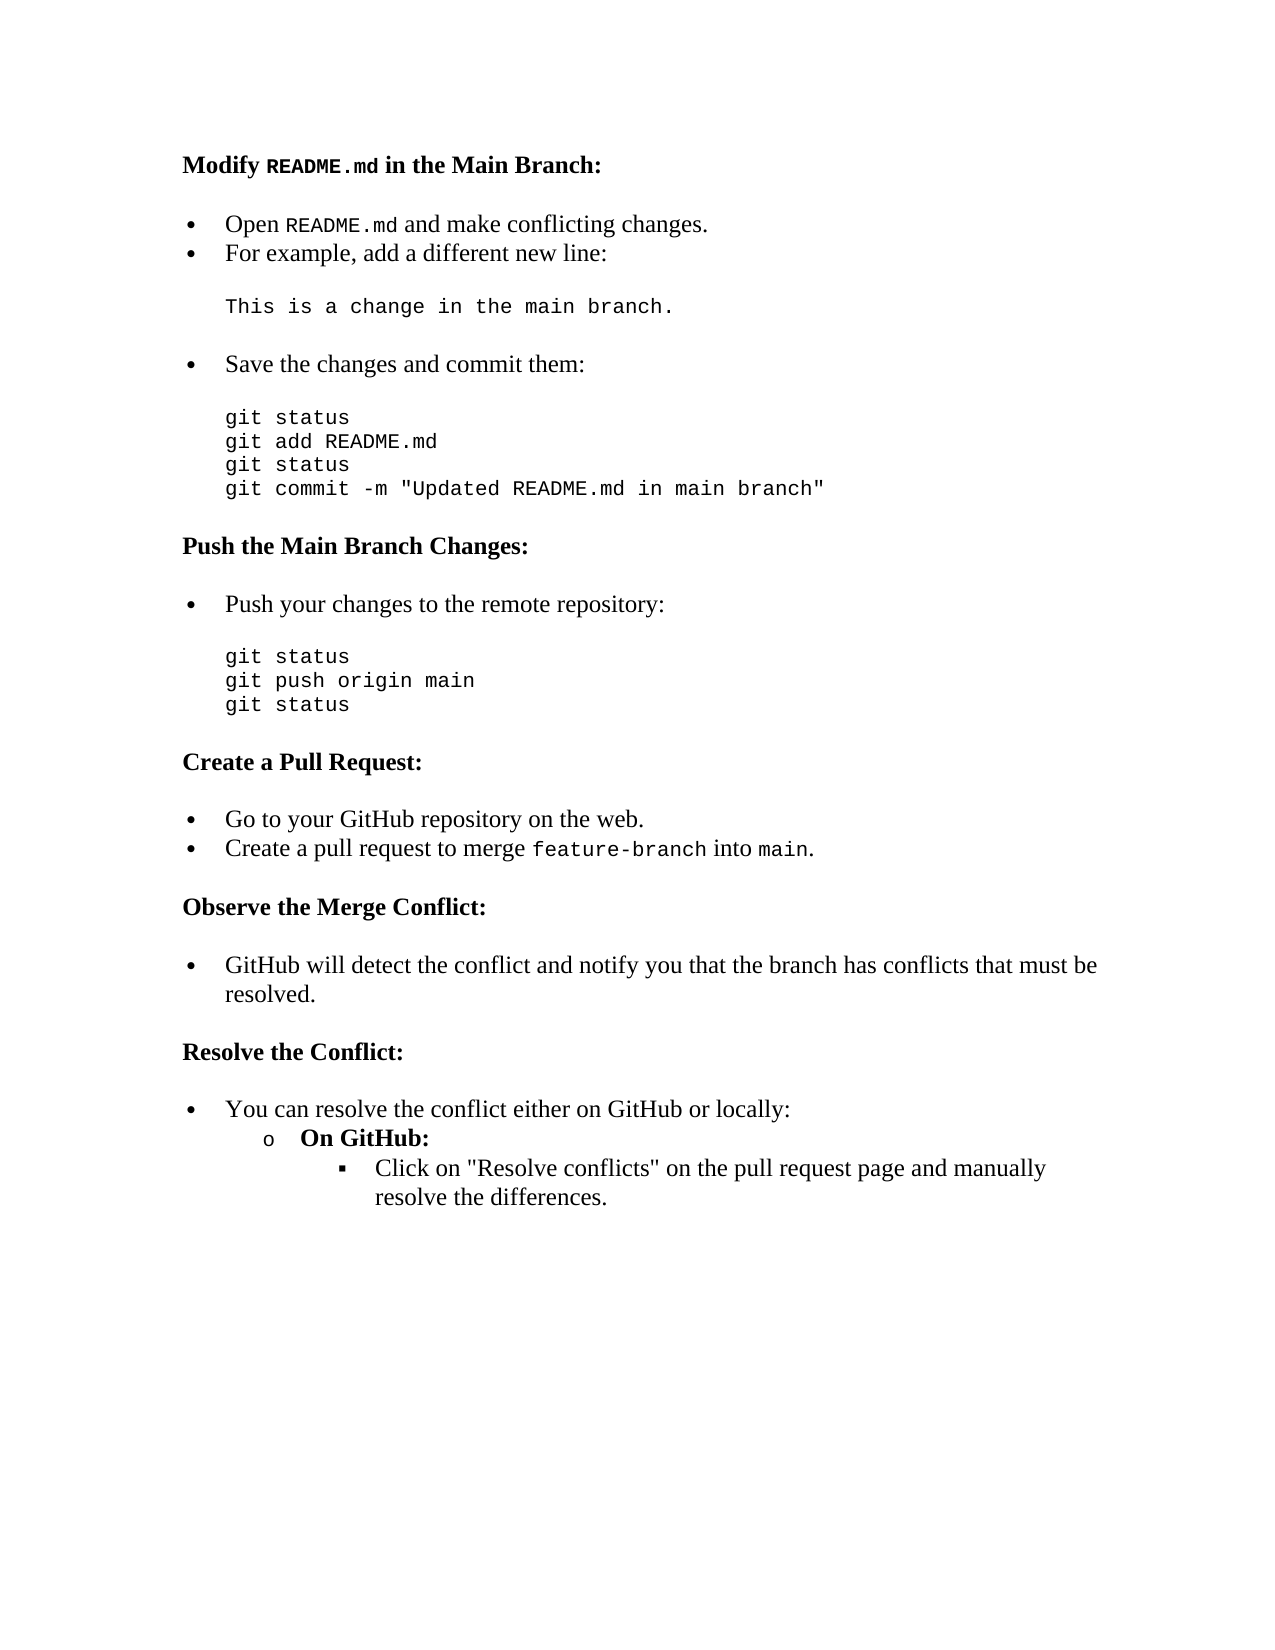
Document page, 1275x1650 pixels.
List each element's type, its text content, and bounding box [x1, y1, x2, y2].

text git status [225, 694, 1125, 717]
text git status [225, 407, 1125, 431]
text  Push the Main Branch Changes: [150, 531, 1125, 559]
list Create a pull request to merge feature-branch into main. [187, 833, 1125, 863]
list GitHub will detect the conflict and notify you that the branch has conflicts that must be resolved. [187, 950, 1125, 1007]
text git push origin main [225, 670, 1125, 694]
text  Resolve the Conflict: [150, 1037, 1125, 1065]
list You can resolve the conflict either on GitHub or locally: [187, 1094, 1125, 1123]
text  Modify README.md in the Main Branch: [150, 150, 1125, 179]
list On GitHub: [262, 1123, 1125, 1153]
list Open README.md and make conflicting changes. [187, 209, 1125, 238]
list Push your changes to the remote repository: [187, 589, 1125, 617]
list Click on "Resolve conflicts" on the pull request page and manually resolve the differences. [337, 1153, 1125, 1210]
list Save the changes and commit them: [187, 349, 1125, 378]
list For example, add a different new line: [187, 238, 1125, 267]
text git status [225, 454, 1125, 478]
text git status [225, 647, 1125, 670]
text  Create a Pull Request: [150, 747, 1125, 775]
text  Observe the Merge Conflict: [150, 892, 1125, 921]
text git commit -m "Updated README.md in main branch" [225, 478, 1125, 502]
list Go to your GitHub repository on the web. [187, 804, 1125, 833]
text This is a change in the main branch. [225, 296, 1125, 320]
text git add README.md [225, 431, 1125, 454]
